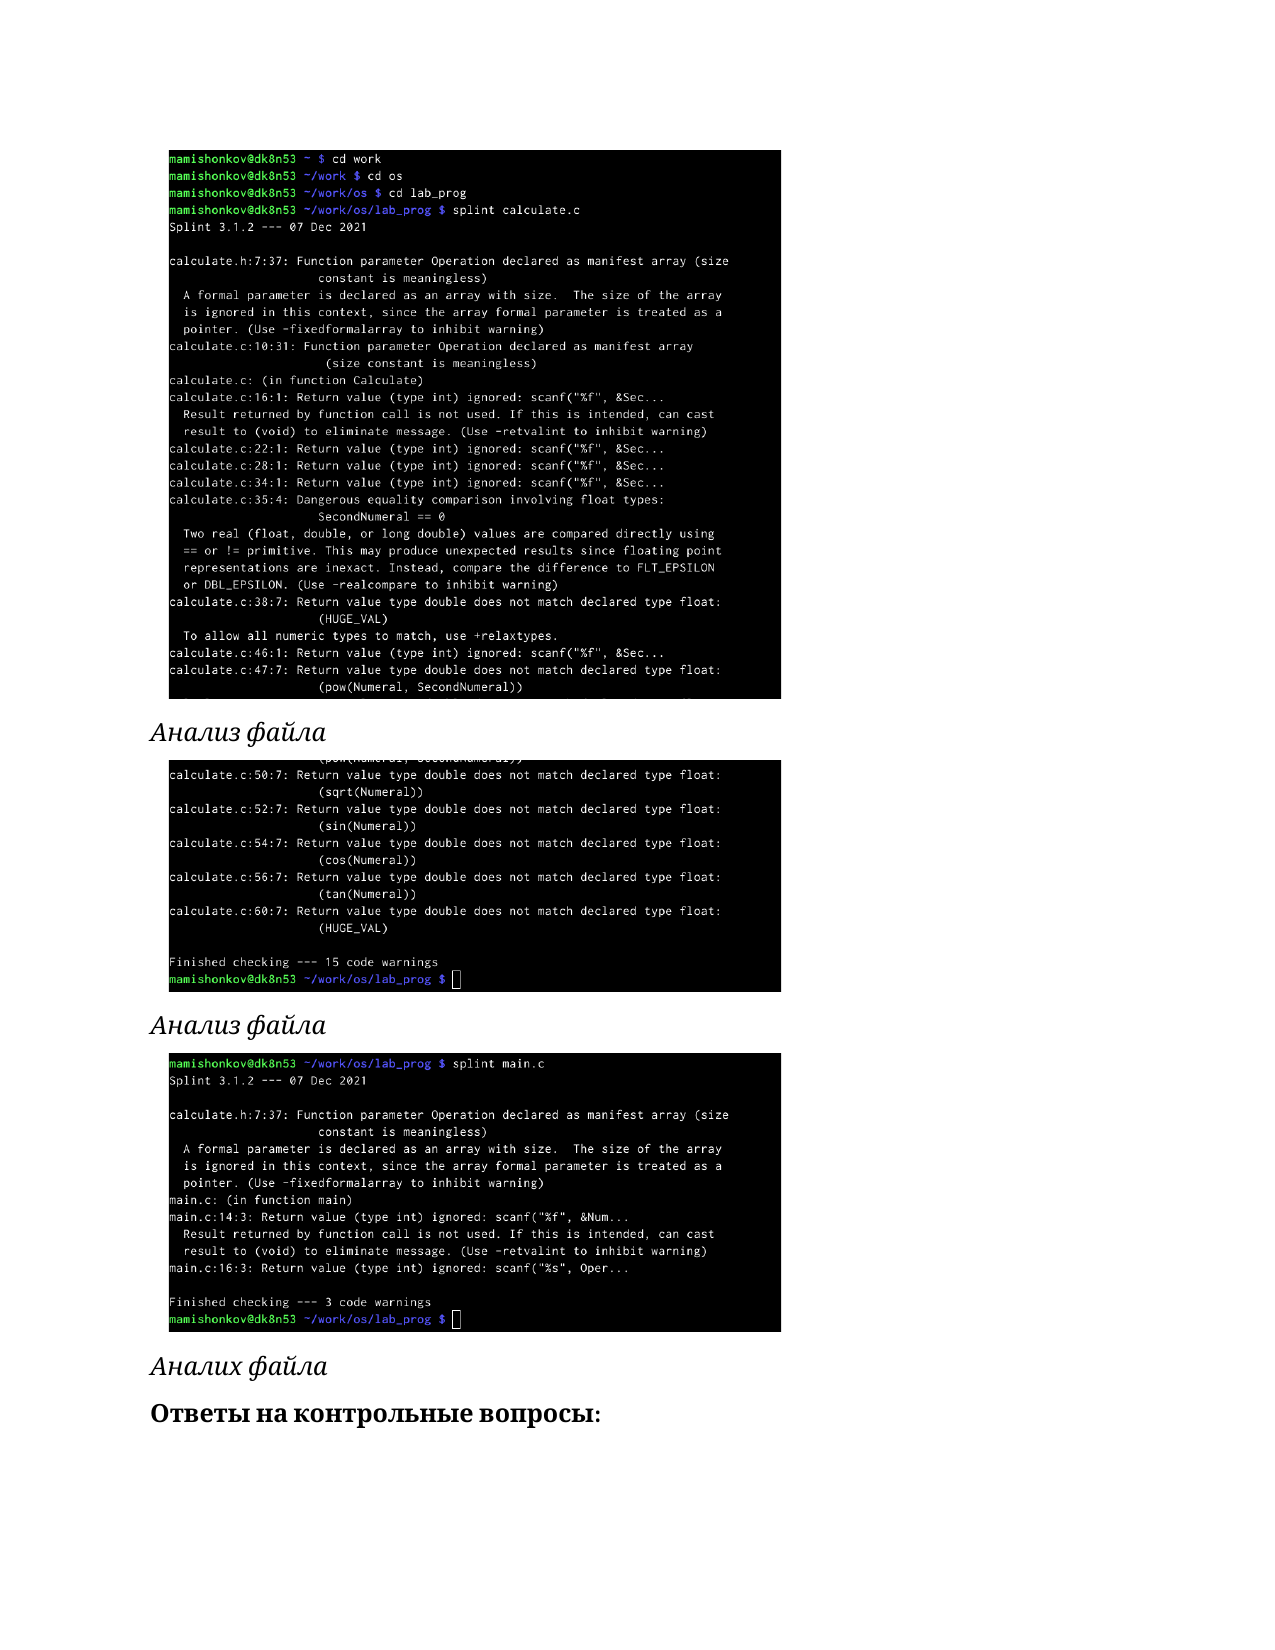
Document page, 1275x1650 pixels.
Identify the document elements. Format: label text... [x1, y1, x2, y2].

text Анализ файла [150, 719, 1125, 748]
picture [168, 760, 782, 992]
picture [168, 150, 782, 699]
text Ответы на контрольные вопросы: [150, 1400, 1125, 1429]
text Аналих файла [150, 1352, 1125, 1381]
text Анализ файла [150, 1012, 1125, 1041]
picture [168, 1053, 782, 1332]
